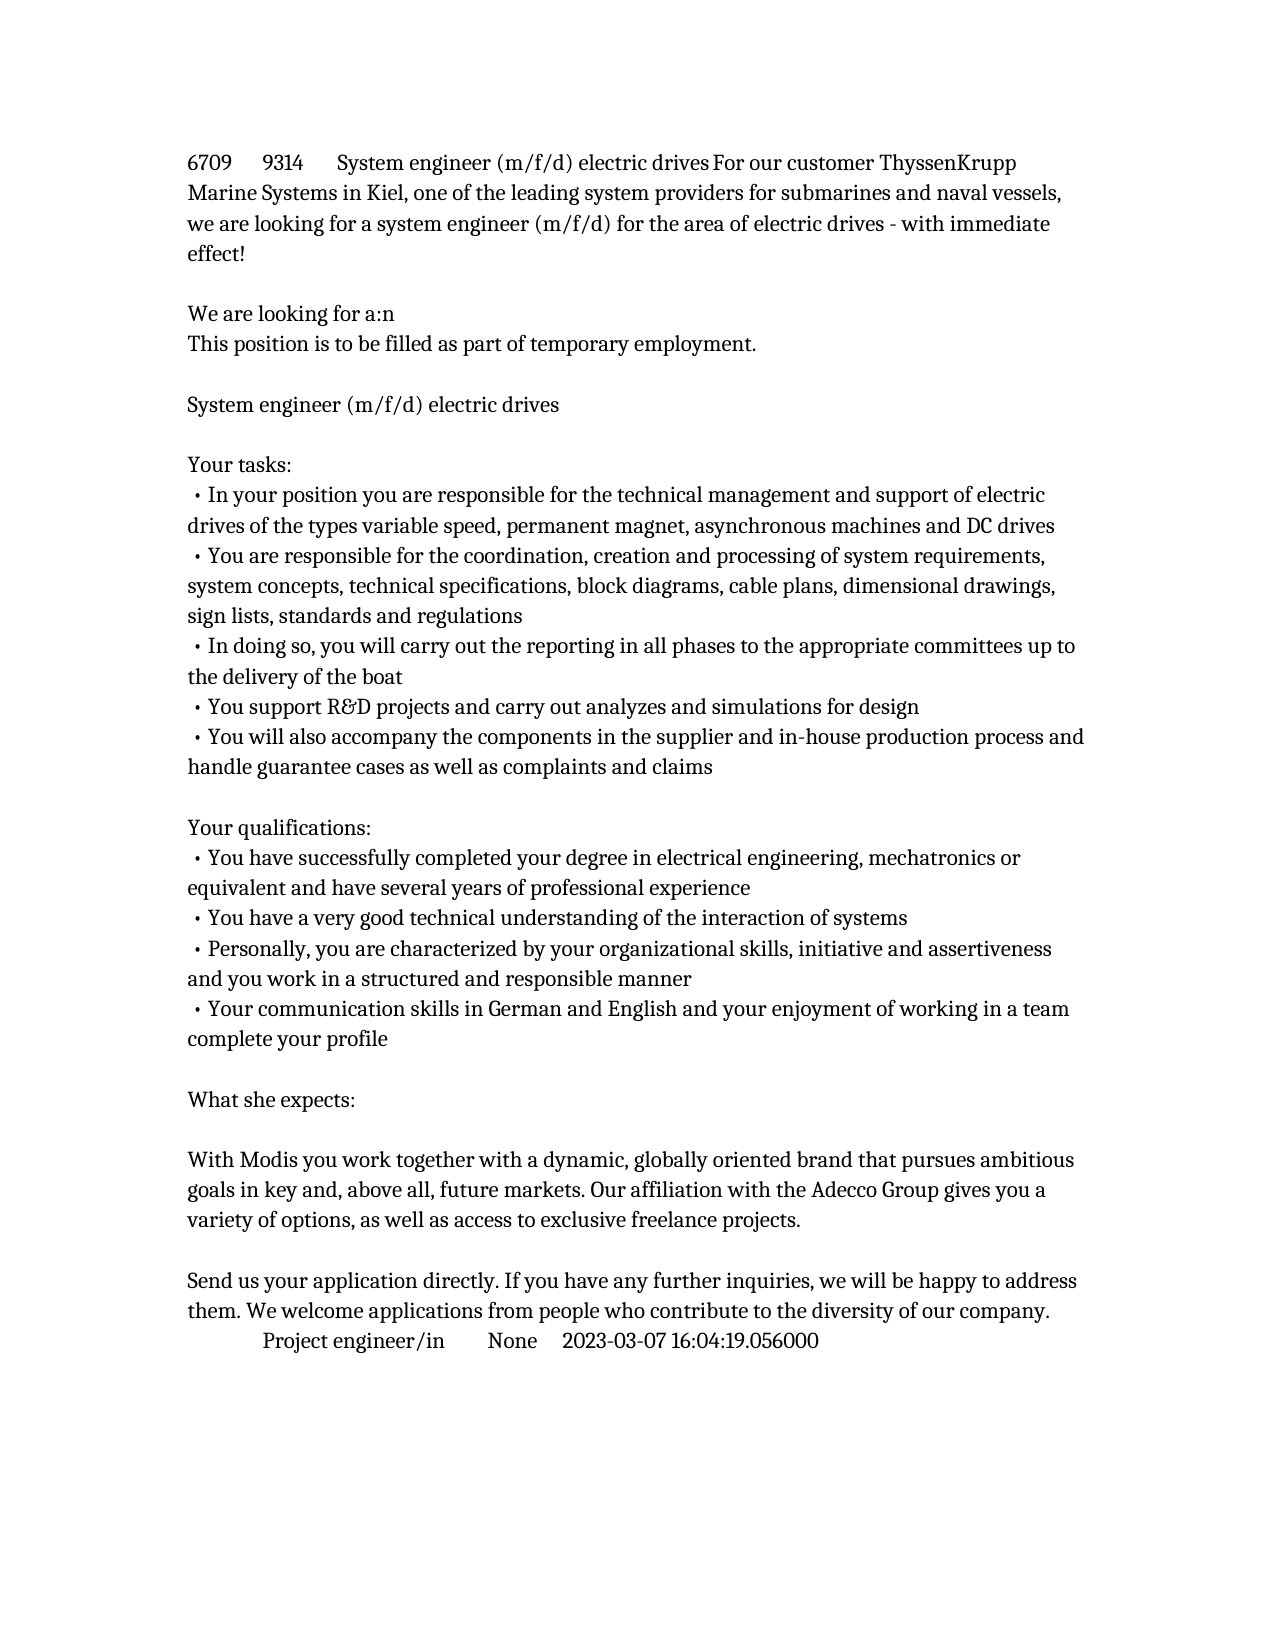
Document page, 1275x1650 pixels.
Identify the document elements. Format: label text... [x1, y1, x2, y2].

text 6709 9314 System engineer (m/f/d) electric drives For our customer ThyssenKrupp Marine Systems in Kiel, one of the leading system providers for submarines and naval vessels, we are looking for a system engineer (m/f/d) for the area of ​​electric drives - with immediate effect! We are looking for a:n This position is to be filled as part of temporary employment. System engineer (m/f/d) electric drives Your tasks: • In your position you are responsible for the technical management and support of electric drives of the types variable speed, permanent magnet, asynchronous machines and DC drives • You are responsible for the coordination, creation and processing of system requirements, system concepts, technical specifications, block diagrams, cable plans, dimensional drawings, sign lists, standards and regulations • In doing so, you will carry out the reporting in all phases to the appropriate committees up to the delivery of the boat • You support R&D projects and carry out analyzes and simulations for design • You will also accompany the components in the supplier and in-house production process and handle guarantee cases as well as complaints and claims Your qualifications: • You have successfully completed your degree in electrical engineering, mechatronics or equivalent and have several years of professional experience • You have a very good technical understanding of the interaction of systems • Personally, you are characterized by your organizational skills, initiative and assertiveness and you work in a structured and responsible manner • Your communication skills in German and English and your enjoyment of working in a team complete your profile What she expects: With Modis you work together with a dynamic, globally oriented brand that pursues ambitious goals in key and, above all, future markets. Our affiliation with the Adecco Group gives you a variety of options, as well as access to exclusive freelance projects. Send us your application directly. If you have any further inquiries, we will be happy to address them. We welcome applications from people who contribute to the diversity of our company. Project engineer/in None 2023-03-07 16:04:19.056000 [187, 150, 1087, 1385]
